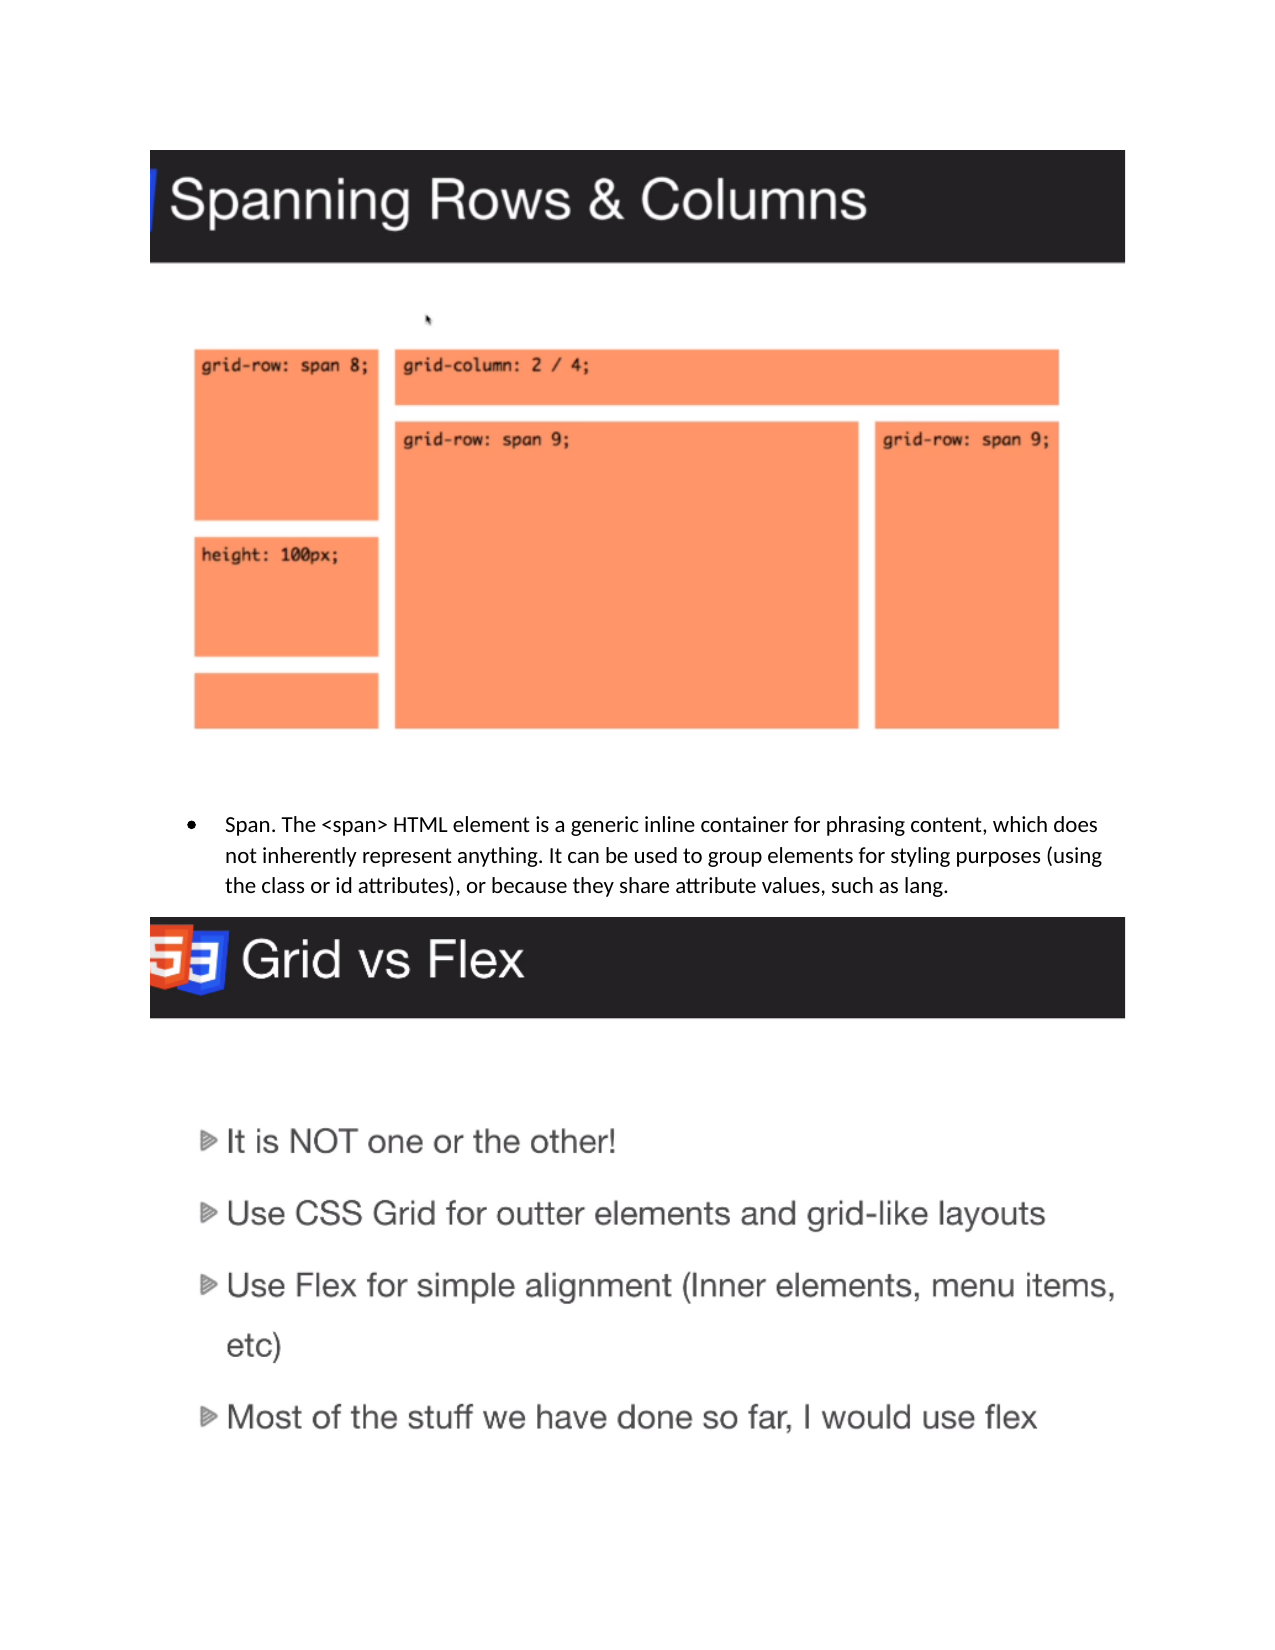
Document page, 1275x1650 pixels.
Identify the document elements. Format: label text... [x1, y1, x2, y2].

picture [150, 917, 1125, 1467]
picture [150, 150, 1125, 792]
list Span. The <span> HTML element is a generic inline container for phrasing content, which does not inherently represent anything. It can be used to group elements for styling purposes (using the class or id attributes), or because they share attribute values, such as lang. [187, 811, 1125, 899]
